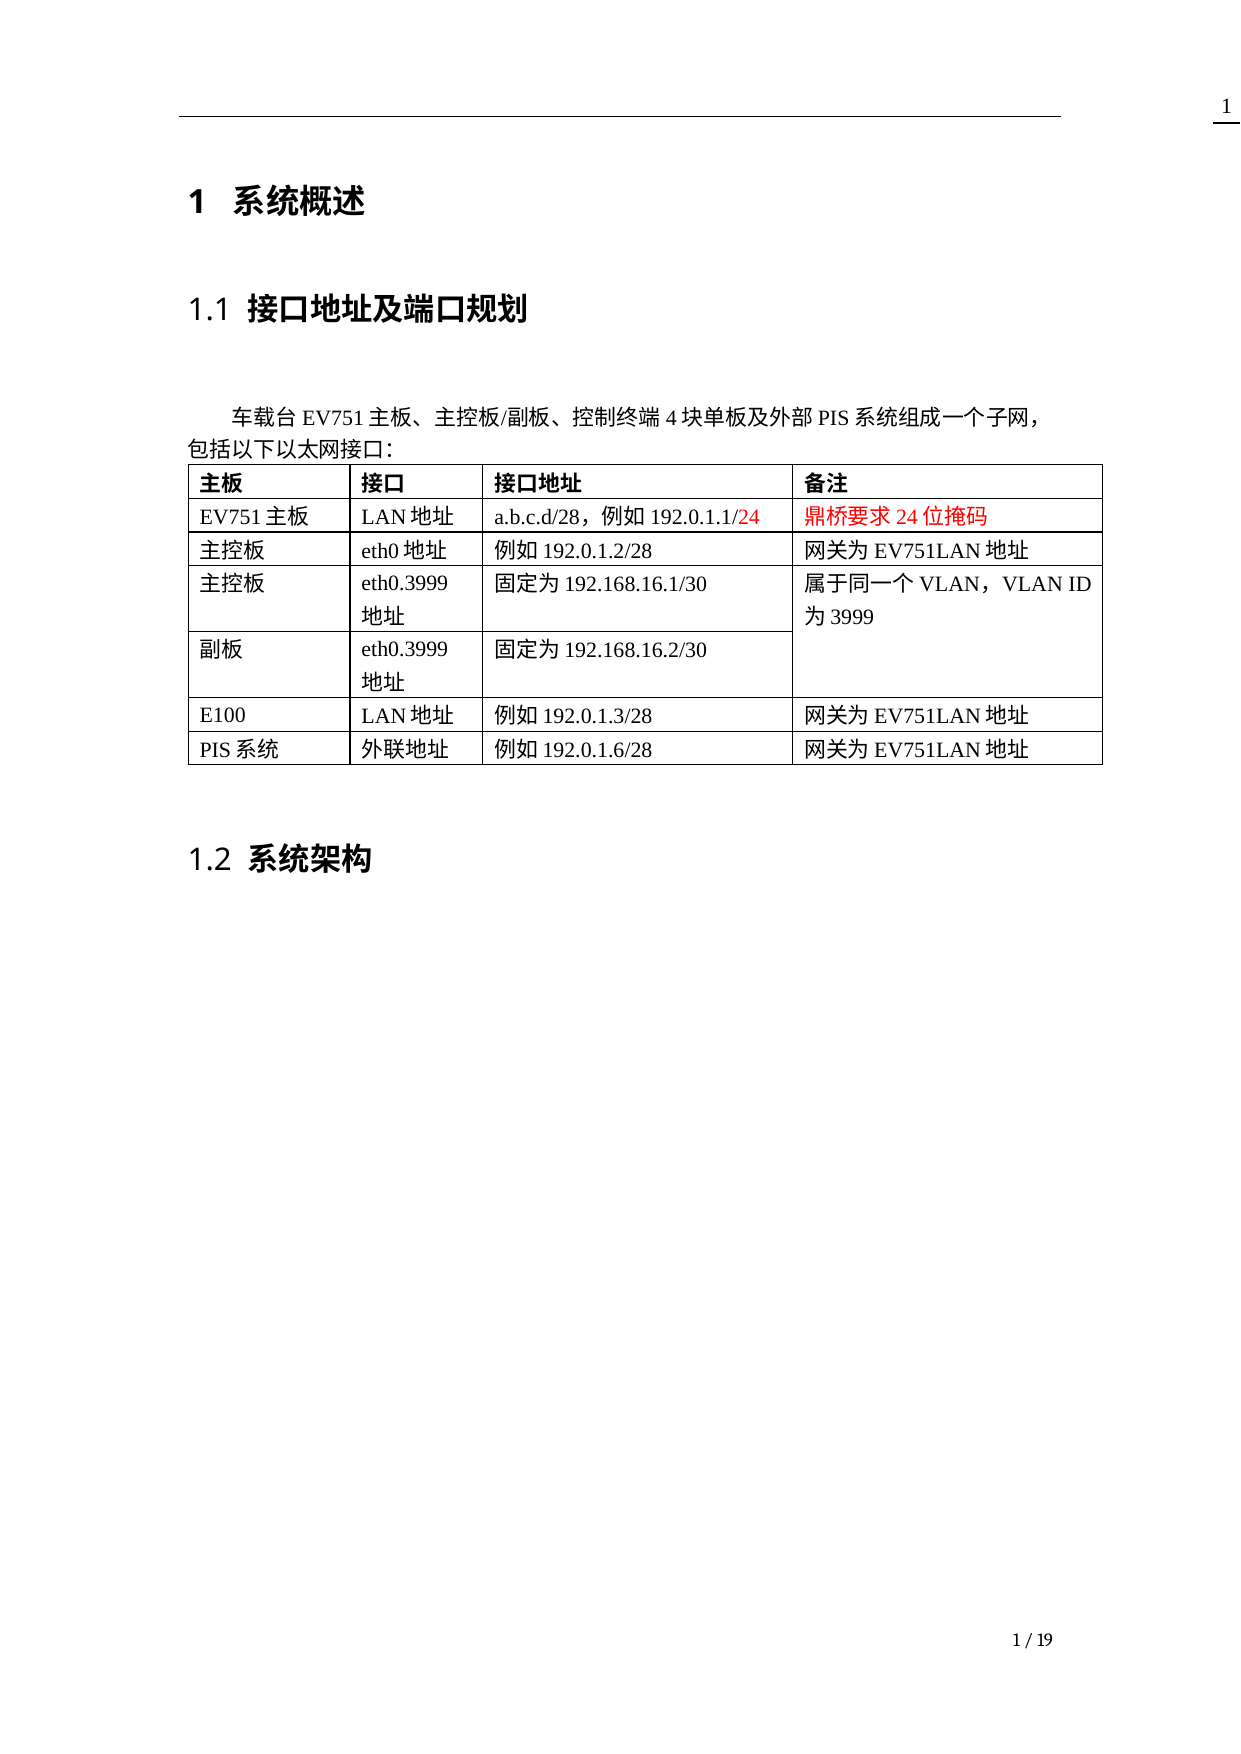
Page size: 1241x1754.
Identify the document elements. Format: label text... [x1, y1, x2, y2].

table_header 接口地址 [483, 465, 792, 498]
table_cell 网关为EV751LAN地址 [793, 732, 1102, 764]
table_cell 属于同一个VLAN，VLAN ID为3999 [793, 566, 1102, 697]
table_cell PIS系统 [189, 732, 349, 764]
table_cell 例如192.0.1.2/28 [483, 533, 792, 565]
table_cell eth0.3999地址 [351, 566, 482, 631]
table_cell 固定为192.168.16.1/30 [483, 566, 792, 631]
table_cell LAN地址 [351, 698, 482, 731]
subtitle 系统架构 [187, 825, 1053, 890]
table_header 主板 [189, 465, 349, 498]
table_cell 网关为EV751LAN地址 [793, 698, 1102, 731]
table_header 接口 [351, 465, 482, 498]
table_header 备注 [793, 465, 1102, 498]
subtitle 系统概述 [187, 174, 1053, 223]
table_cell 网关为EV751LAN地址 [793, 533, 1102, 565]
table_cell 鼎桥要求24位掩码 [793, 499, 1102, 531]
table_cell 外联地址 [351, 732, 482, 764]
table_cell EV751主板 [189, 499, 349, 531]
table_cell 副板 [189, 632, 349, 697]
table_cell 主控板 [189, 533, 349, 565]
table_cell LAN地址 [351, 499, 482, 531]
table_cell eth0.3999地址 [351, 632, 482, 697]
subtitle 接口地址及端口规划 [187, 274, 1053, 339]
text 车载台EV751主板、主控板/副板、控制终端4块单板及外部PIS系统组成一个子网，包括以下以太网接口： [187, 399, 1053, 464]
table_cell 主控板 [189, 566, 349, 631]
table_cell 例如192.0.1.3/28 [483, 698, 792, 731]
table_cell 固定为192.168.16.2/30 [483, 632, 792, 697]
table_cell a.b.c.d/28，例如192.0.1.1/24 [483, 499, 792, 531]
table_cell E100 [189, 698, 349, 731]
table_cell 例如192.0.1.6/28 [483, 732, 792, 764]
table_cell eth0地址 [351, 533, 482, 565]
